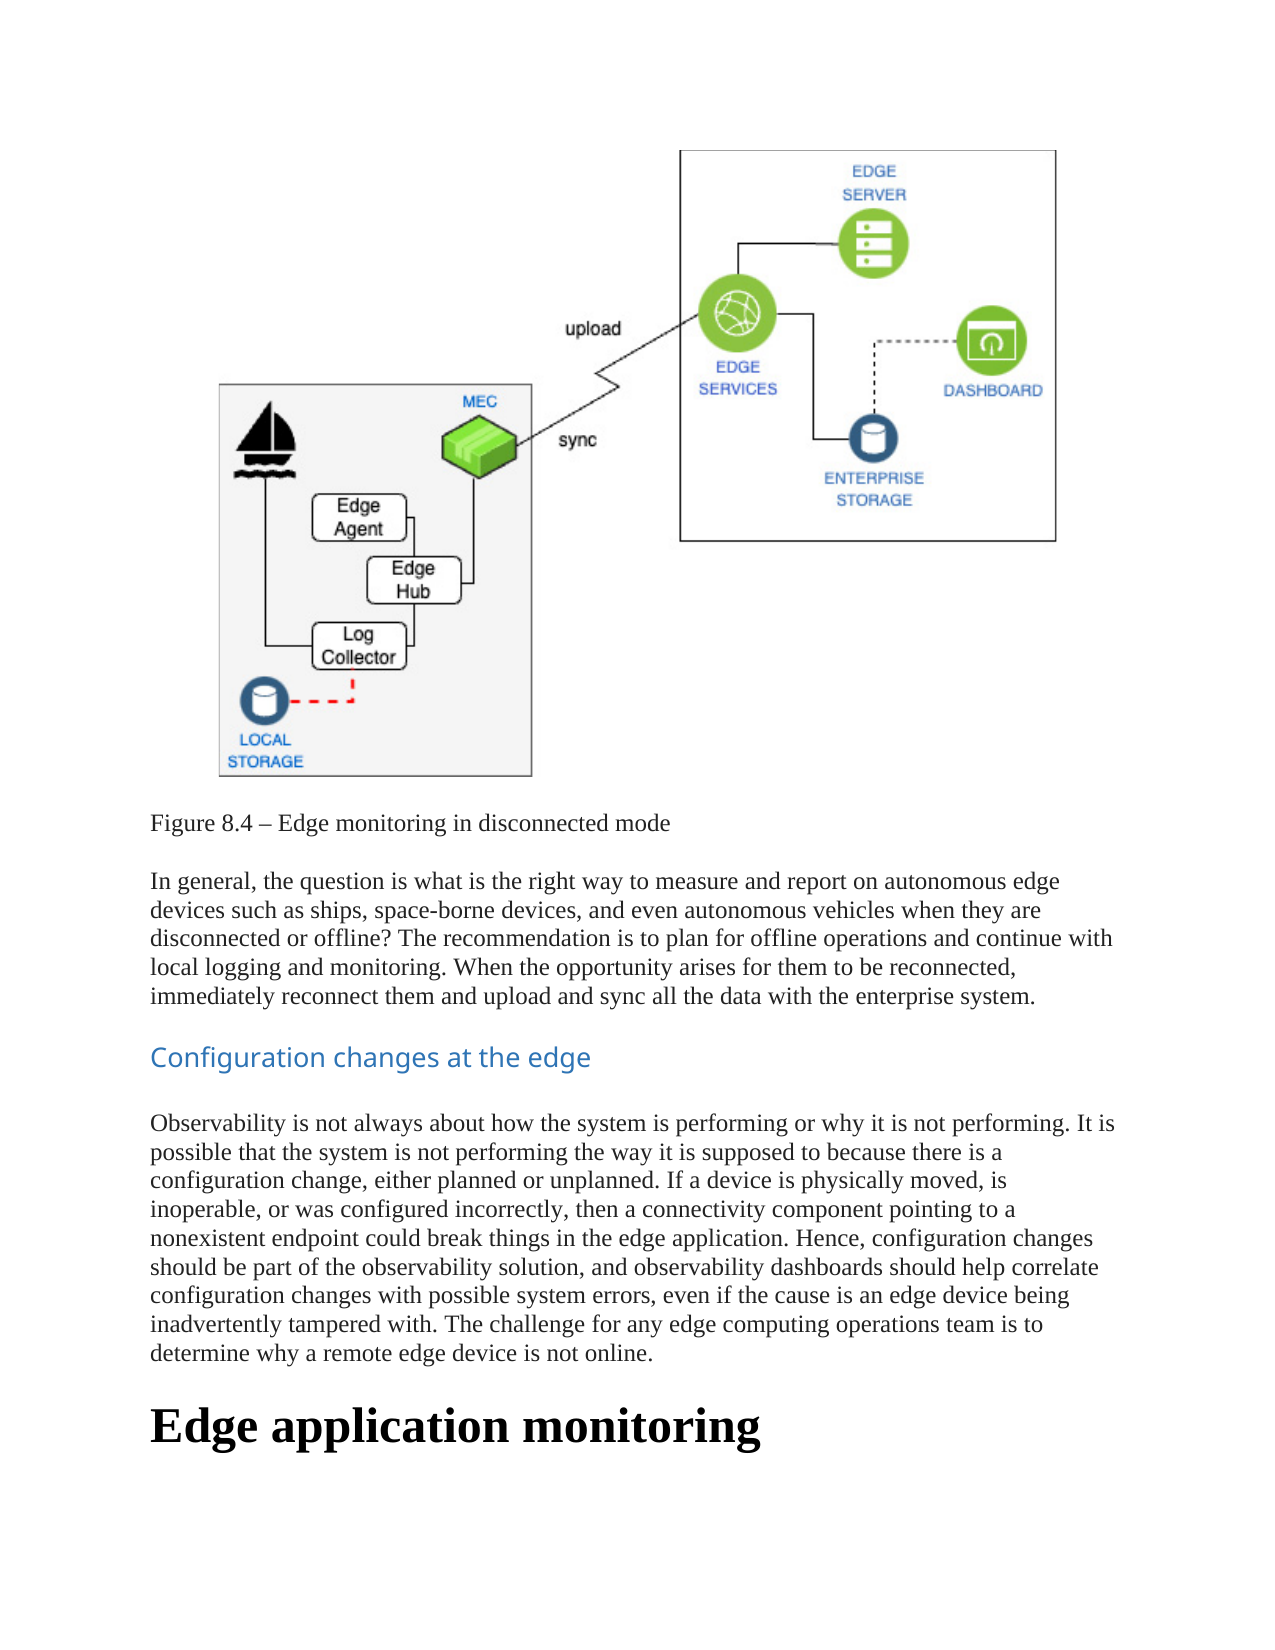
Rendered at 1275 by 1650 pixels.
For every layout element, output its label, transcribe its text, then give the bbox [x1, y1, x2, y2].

subtitle Configuration changes at the edge [150, 1039, 1125, 1076]
text Observability is not always about how the system is performing or why it is not performing. It is possible that the system is not performing the way it is supposed to because there is a configuration change, either planned or unplanned. If a device is physically moved, is inoperable, or was configured incorrectly, then a connectivity component pointing to a nonexistent endpoint could break things in the edge application. Hence, configuration changes should be part of the observability solution, and observability dashboards should help correlate configuration changes with possible system errors, even if the cause is an edge device being inadvertently tampered with. The challenge for any edge computing operations team is to determine why a remote edge device is not online. [150, 1108, 1125, 1367]
text In general, the question is what is the right way to measure and report on autonomous edge devices such as ships, space-borne devices, and even autonomous vehicles when they are disconnected or offline? The recommendation is to plan for offline operations and continue with local logging and monitoring. When the opportunity arises for them to be reconnected, immediately reconnect them and upload and sync all the data with the enterprise system. [150, 866, 1125, 1010]
text Figure 8.4 – Edge monitoring in disconnected mode [150, 808, 1125, 837]
picture [218, 150, 1057, 777]
subtitle Edge application monitoring [150, 1396, 1125, 1453]
